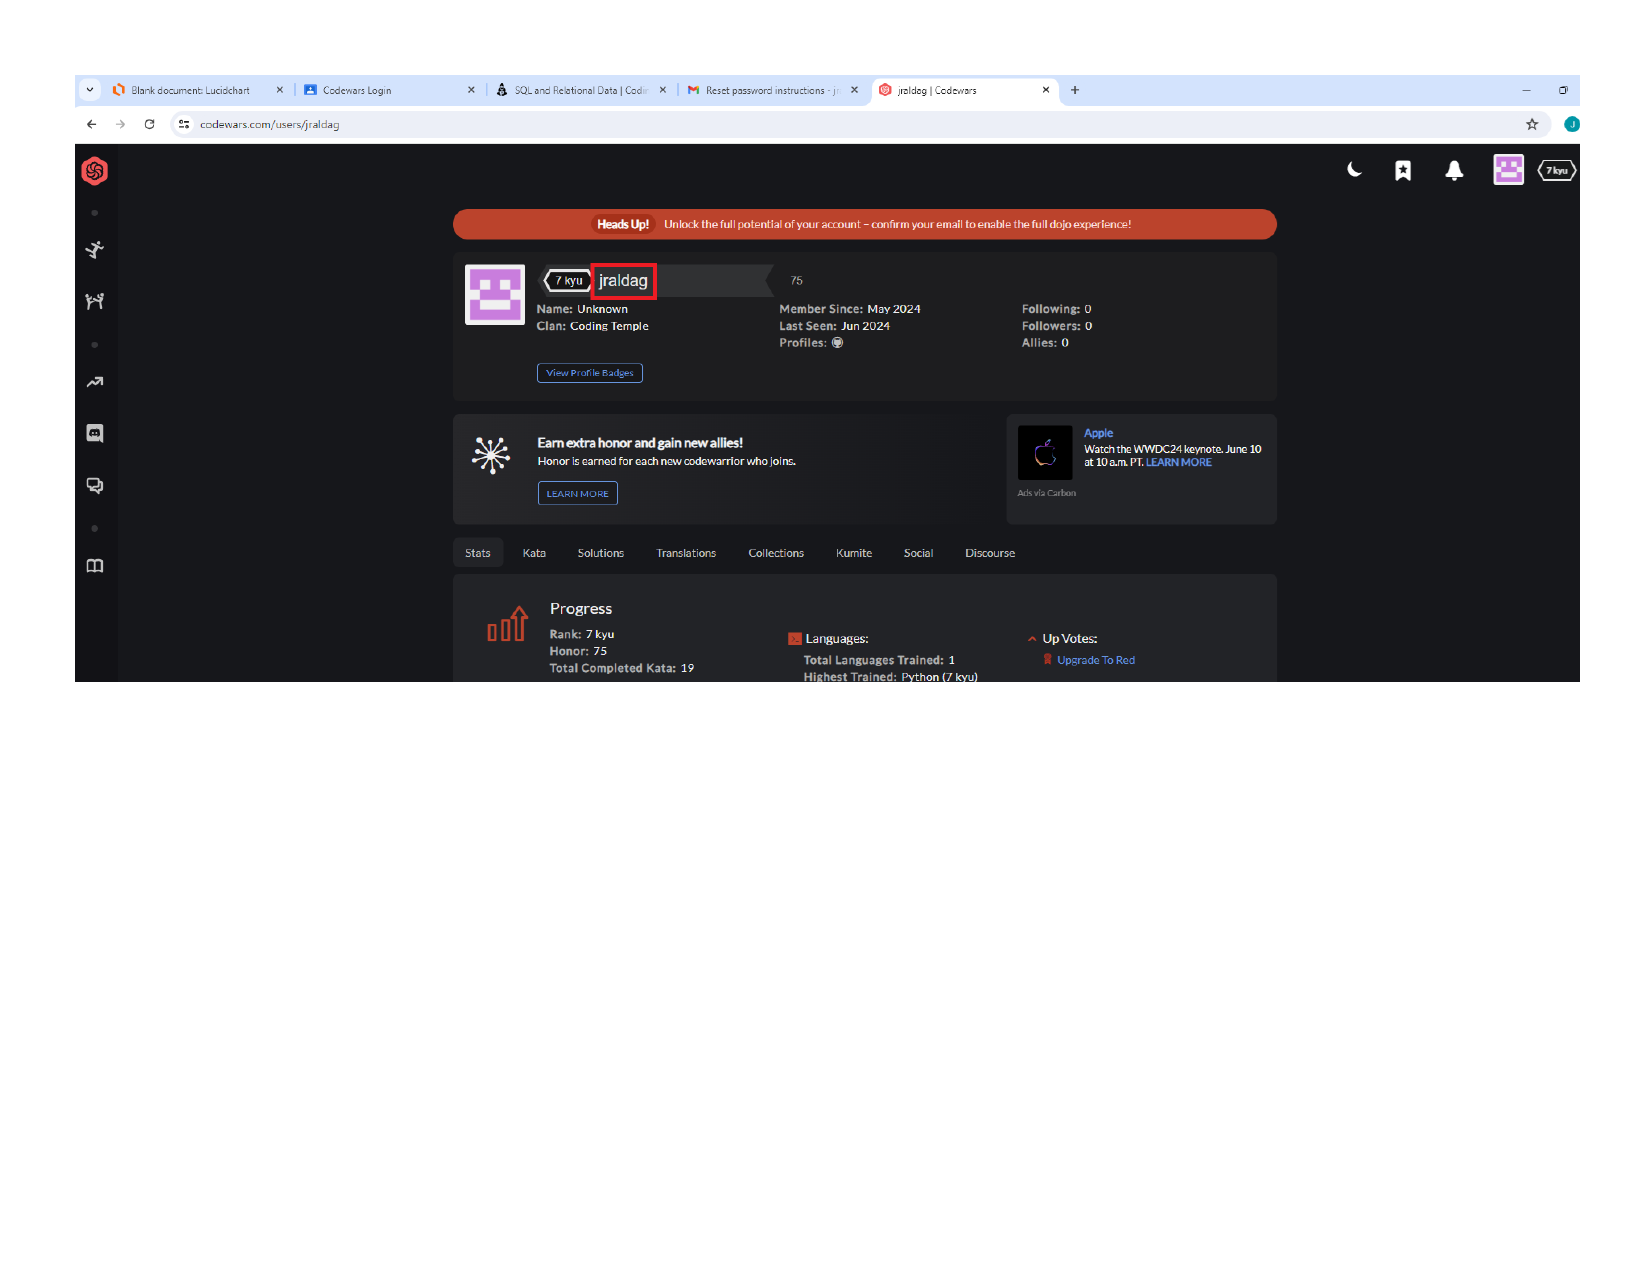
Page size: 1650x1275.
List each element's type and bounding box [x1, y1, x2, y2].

picture [75, 75, 1580, 682]
